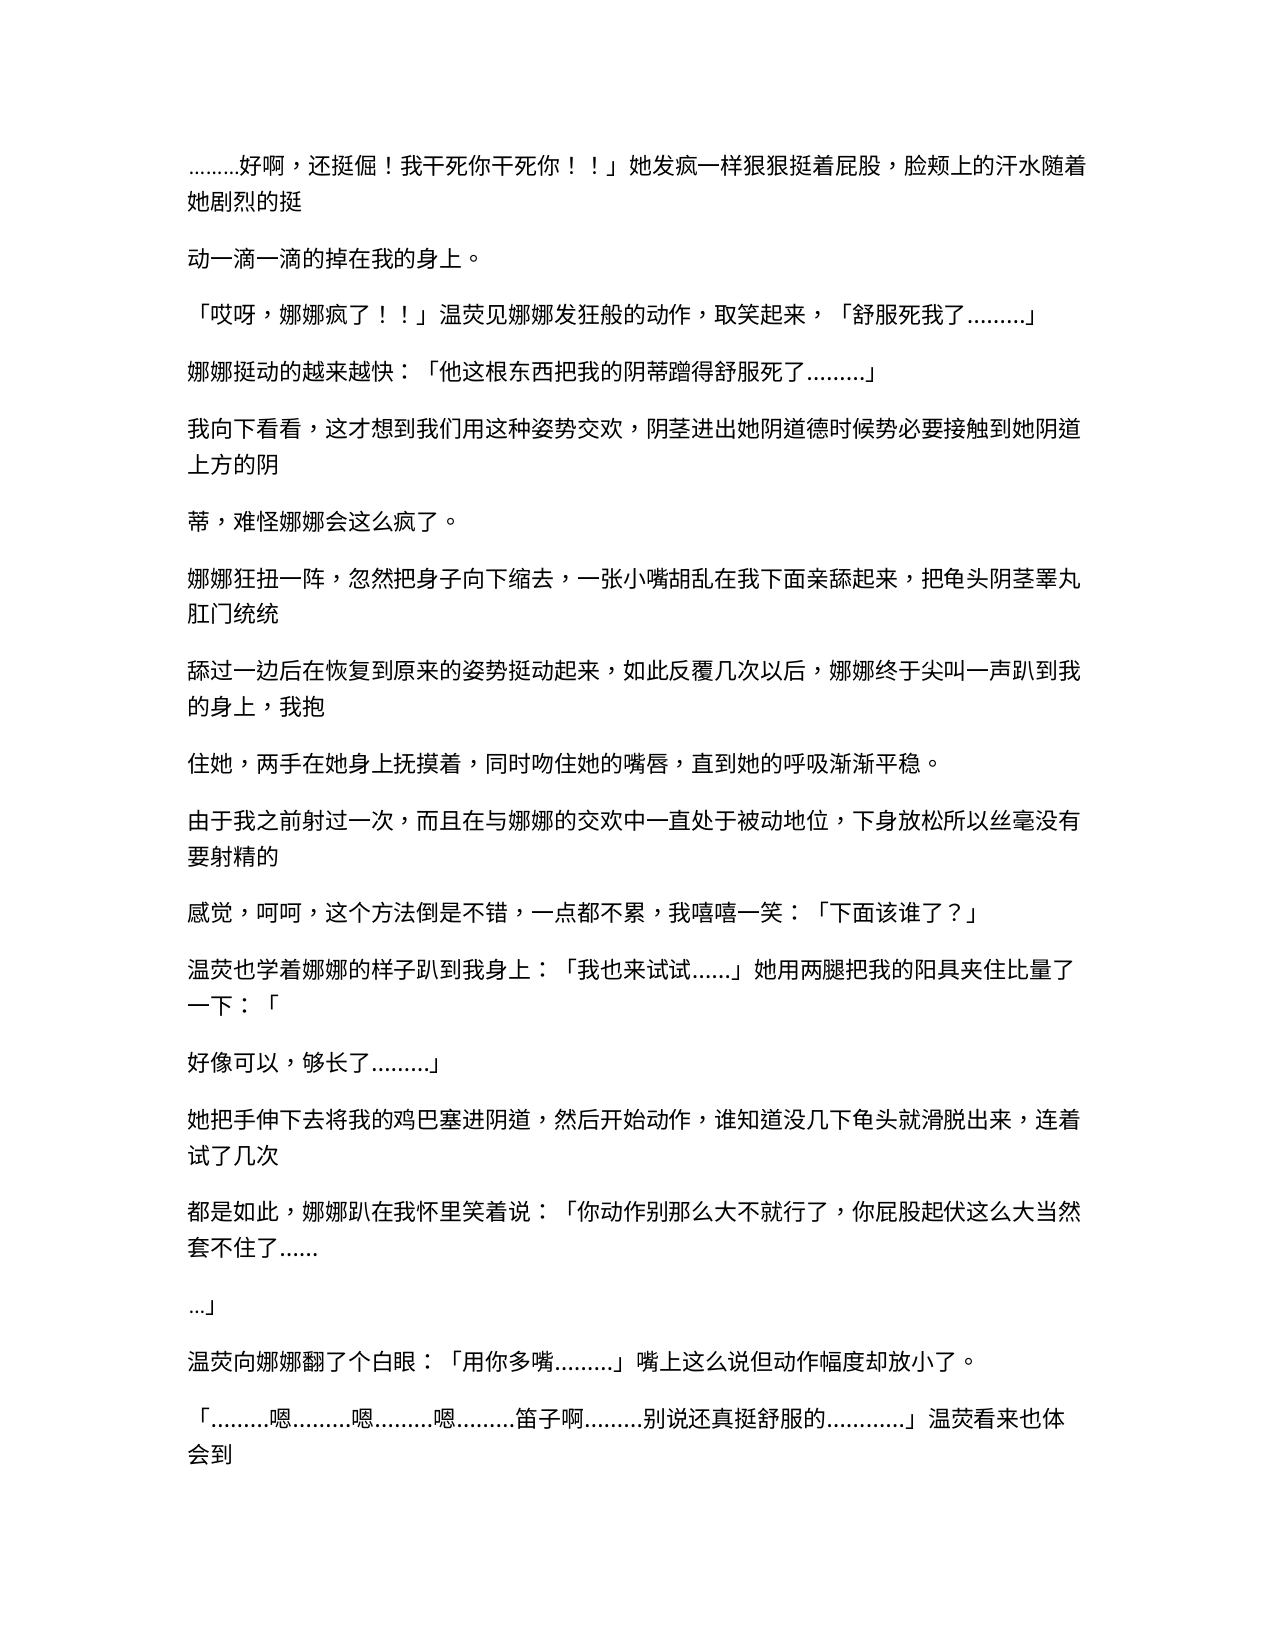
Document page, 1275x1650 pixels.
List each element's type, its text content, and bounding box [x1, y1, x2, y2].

text 温荧也学着娜娜的样子趴到我身上：「我也来试试……」她用两腿把我的阳具夹住比量了一下：「 [187, 954, 1087, 1021]
text 感觉，呵呵，这个方法倒是不错，一点都不累，我嘻嘻一笑：「下面该谁了？」 [187, 897, 1087, 929]
text …」 [187, 1289, 1087, 1320]
text 娜娜狂扭一阵，忽然把身子向下缩去，一张小嘴胡乱在我下面亲舔起来，把龟头阴茎睪丸肛门统统 [187, 562, 1087, 630]
text 动一滴一滴的掉在我的身上。 [187, 243, 1087, 274]
text 她把手伸下去将我的鸡巴塞进阴道，然后开始动作，谁知道没几下龟头就滑脱出来，连着试了几次 [187, 1104, 1087, 1171]
text 由于我之前射过一次，而且在与娜娜的交欢中一直处于被动地位，下身放松所以丝毫没有要射精的 [187, 805, 1087, 872]
text 都是如此，娜娜趴在我怀里笑着说：「你动作别那么大不就行了，你屁股起伏这么大当然套不住了…… [187, 1196, 1087, 1263]
text 「哎呀，娜娜疯了！！」温荧见娜娜发狂般的动作，取笑起来，「舒服死我了………」 [187, 299, 1087, 331]
text 舔过一边后在恢复到原来的姿势挺动起来，如此反覆几次以后，娜娜终于尖叫一声趴到我的身上，我抱 [187, 655, 1087, 722]
text 娜娜挺动的越来越快：「他这根东西把我的阴蒂蹭得舒服死了………」 [187, 356, 1087, 387]
text 「………嗯………嗯………嗯………笛子啊………别说还真挺舒服的…………」温荧看来也体会到 [187, 1403, 1087, 1470]
text ………好啊，还挺倔！我干死你干死你！！」她发疯一样狠狠挺着屁股，脸颊上的汗水随着她剧烈的挺 [187, 150, 1087, 217]
text 温荧向娜娜翻了个白眼：「用你多嘴………」嘴上这么说但动作幅度却放小了。 [187, 1346, 1087, 1377]
text 我向下看看，这才想到我们用这种姿势交欢，阴茎进出她阴道德时候势必要接触到她阴道上方的阴 [187, 413, 1087, 480]
text 蒂，难怪娜娜会这么疯了。 [187, 506, 1087, 537]
text 住她，两手在她身上抚摸着，同时吻住她的嘴唇，直到她的呼吸渐渐平稳。 [187, 748, 1087, 779]
text 好像可以，够长了………」 [187, 1047, 1087, 1078]
